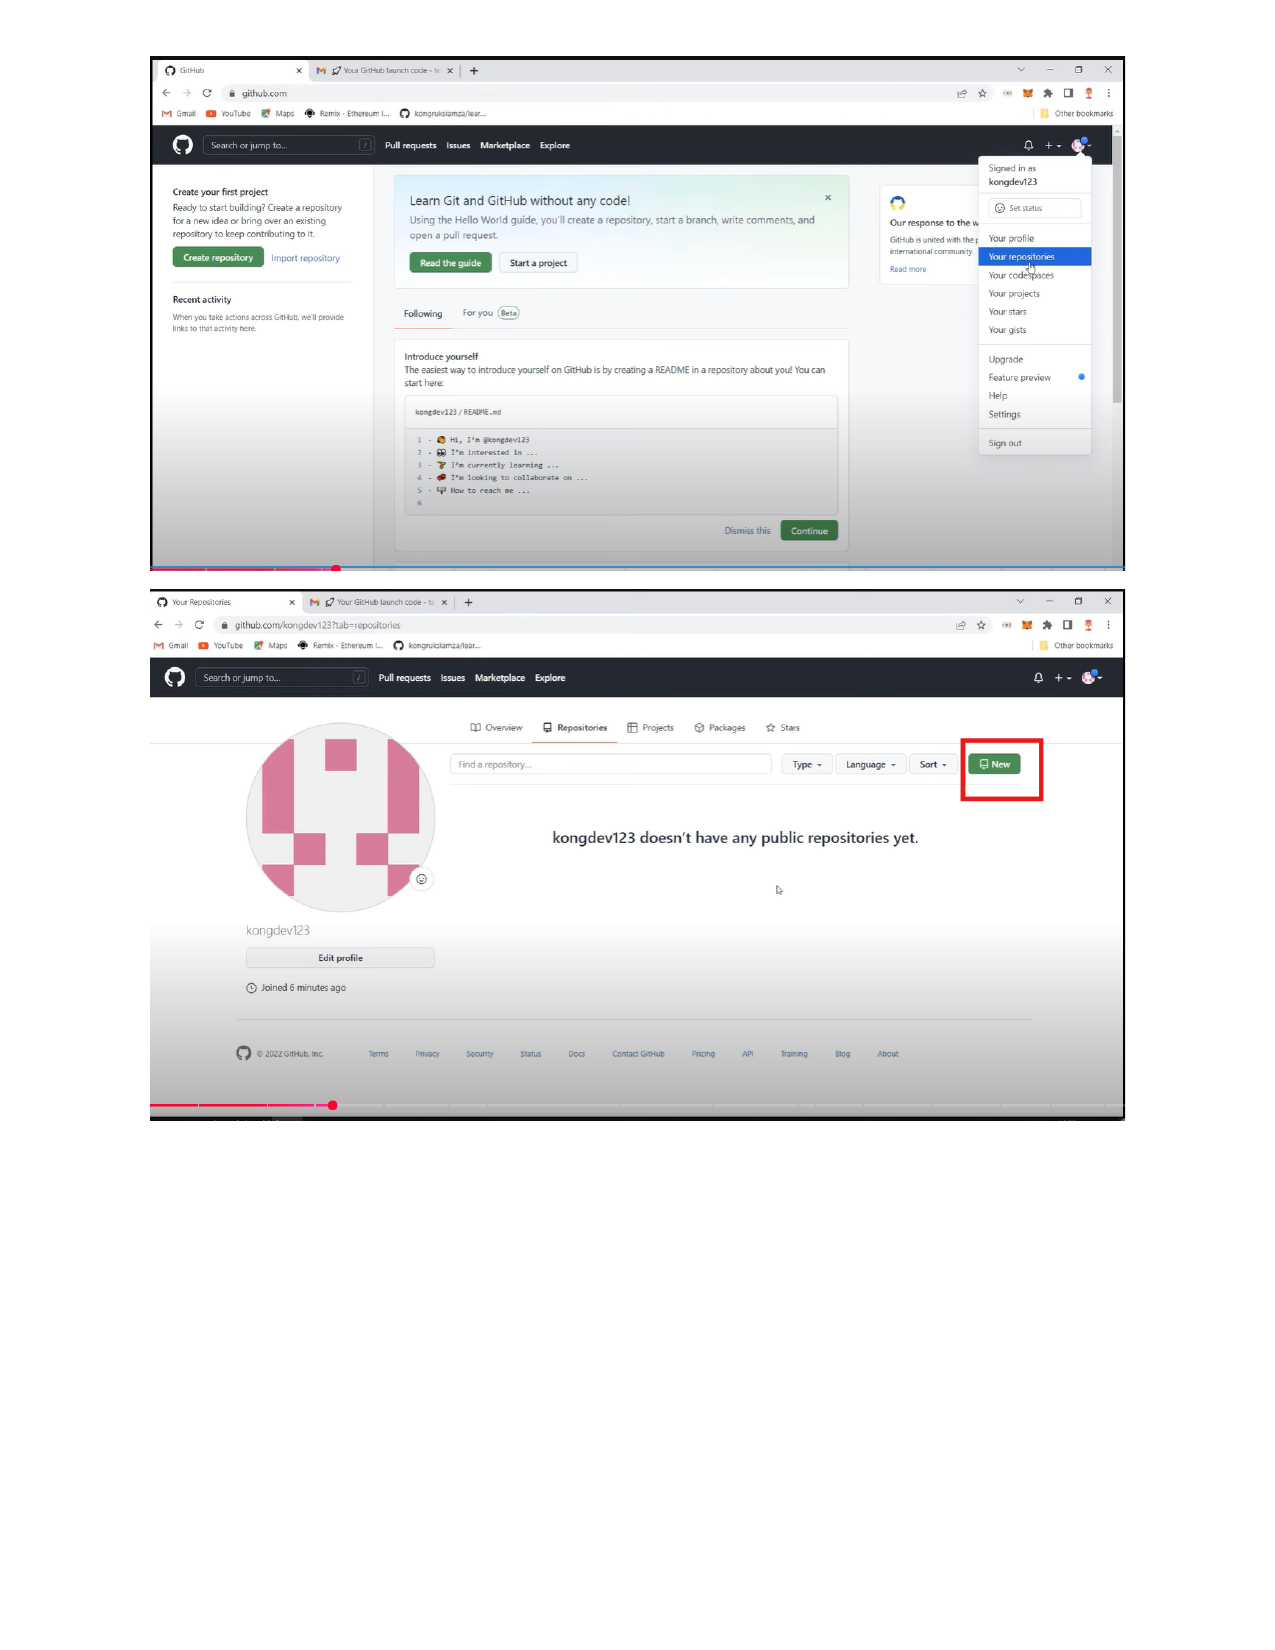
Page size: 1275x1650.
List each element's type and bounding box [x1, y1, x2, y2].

picture [150, 56, 1125, 571]
picture [150, 589, 1125, 1121]
